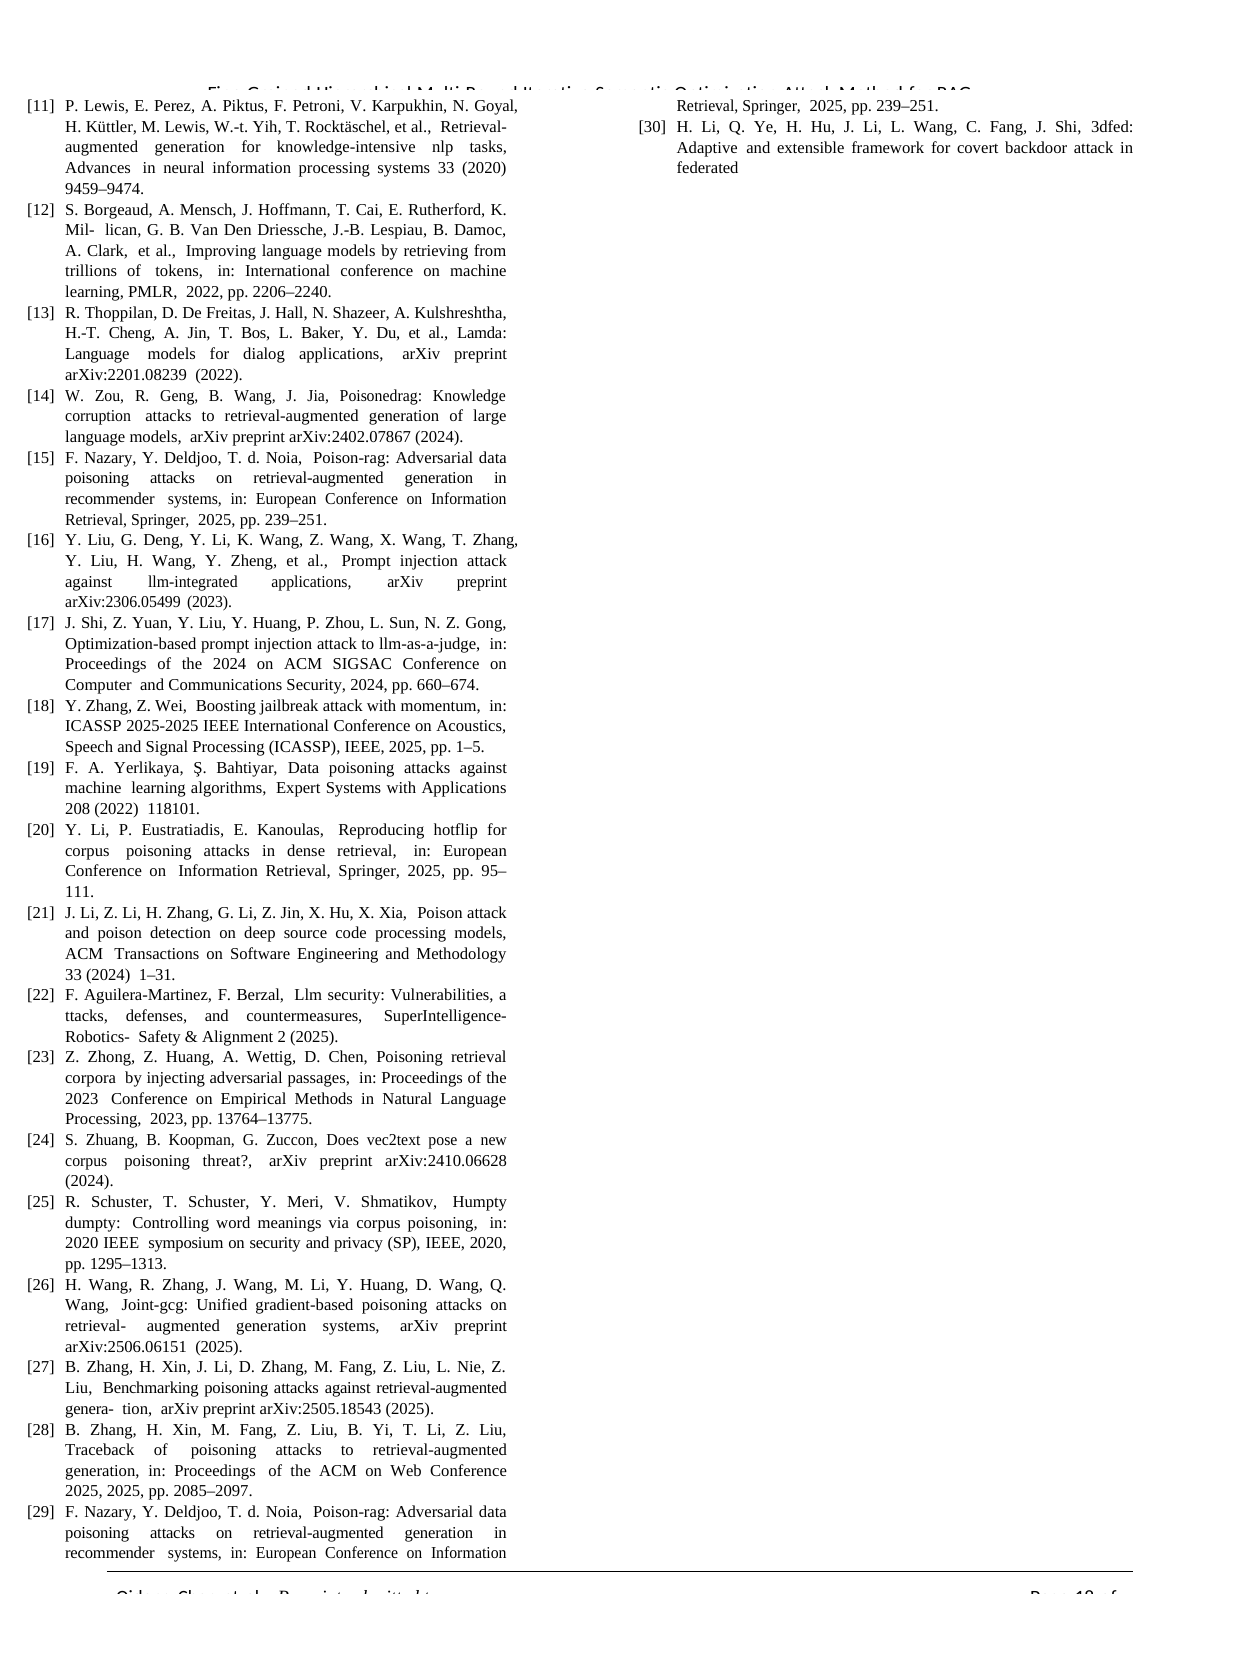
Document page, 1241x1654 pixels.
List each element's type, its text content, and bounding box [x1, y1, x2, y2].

list F. A. Yerlikaya, Ş. Bahtiyar, Data poisoning attacks against machine learning algorithms, Expert Systems with Applications 208 (2022) 118101. [27, 758, 507, 818]
list W. Zou, R. Geng, B. Wang, J. Jia, Poisonedrag: Knowledge corruption attacks to retrieval-augmented generation of large language models, arXiv preprint arXiv:2402.07867 (2024). [27, 385, 507, 446]
text Y. Liu, H. Wang, Y. Zheng, et al., Prompt injection attack against llm-integrated applications, arXiv preprint arXiv:2306.05499 (2023). [65, 551, 507, 611]
list Y. Li, P. Eustratiadis, E. Kanoulas, Reproducing hotflip for corpus poisoning attacks in dense retrieval, in: European Conference on Information Retrieval, Springer, 2025, pp. 95–111. [27, 820, 507, 901]
list J. Li, Z. Li, H. Zhang, G. Li, Z. Jin, X. Hu, X. Xia, Poison attack and poison detection on deep source code processing models, ACM Transactions on Software Engineering and Methodology 33 (2024) 1–31. [27, 902, 507, 983]
list J. Shi, Z. Yuan, Y. Liu, Y. Huang, P. Zhou, L. Sun, N. Z. Gong, Optimization-based prompt injection attack to llm-as-a-judge, in: Proceedings of the 2024 on ACM SIGSAC Conference on Computer and Communications Security, 2024, pp. 660–674. [27, 613, 507, 694]
list Y. Liu, G. Deng, Y. Li, K. Wang, Z. Wang, X. Wang, T. Zhang, [27, 530, 607, 549]
list H. Li, Q. Ye, H. Hu, J. Li, L. Wang, C. Fang, J. Shi, 3dfed: Adaptive and extensible framework for covert backdoor attack in federated [638, 117, 1133, 177]
list F. Aguilera-Martinez, F. Berzal, Llm security: Vulnerabilities, a ttacks, defenses, and countermeasures, SuperIntelligence-Robotics- Safety & Alignment 2 (2025). [27, 985, 507, 1046]
list Y. Zhang, Z. Wei, Boosting jailbreak attack with momentum, in: ICASSP 2025-2025 IEEE International Conference on Acoustics, Speech and Signal Processing (ICASSP), IEEE, 2025, pp. 1–5. [27, 696, 507, 756]
list R. Thoppilan, D. De Freitas, J. Hall, N. Shazeer, A. Kulshreshtha, H.-T. Cheng, A. Jin, T. Bos, L. Baker, Y. Du, et al., Lamda: Language models for dialog applications, arXiv preprint arXiv:2201.08239 (2022). [27, 303, 507, 384]
list R. Schuster, T. Schuster, Y. Meri, V. Shmatikov, Humpty dumpty: Controlling word meanings via corpus poisoning, in: 2020 IEEE symposium on security and privacy (SP), IEEE, 2020, pp. 1295–1313. [27, 1192, 507, 1273]
list B. Zhang, H. Xin, M. Fang, Z. Liu, B. Yi, T. Li, Z. Liu, Traceback of poisoning attacks to retrieval-augmented generation, in: Proceedings of the ACM on Web Conference 2025, 2025, pp. 2085–2097. [27, 1419, 507, 1500]
list S. Zhuang, B. Koopman, G. Zuccon, Does vec2text pose a new corpus poisoning threat?, arXiv preprint arXiv:2410.06628 (2024). [27, 1130, 507, 1190]
text H. Küttler, M. Lewis, W.-t. Yih, T. Rocktäschel, et al., Retrieval- augmented generation for knowledge-intensive nlp tasks, Advances in neural information processing systems 33 (2020) 9459–9474. [65, 117, 507, 198]
list B. Zhang, H. Xin, J. Li, D. Zhang, M. Fang, Z. Liu, L. Nie, Z. Liu, Benchmarking poisoning attacks against retrieval-augmented genera- tion, arXiv preprint arXiv:2505.18543 (2025). [27, 1357, 507, 1418]
list Z. Zhong, Z. Huang, A. Wettig, D. Chen, Poisoning retrieval corpora by injecting adversarial passages, in: Proceedings of the 2023 Conference on Empirical Methods in Natural Language Processing, 2023, pp. 13764–13775. [27, 1047, 507, 1128]
list P. Lewis, E. Perez, A. Piktus, F. Petroni, V. Karpukhin, N. Goyal, [27, 96, 607, 115]
list S. Borgeaud, A. Mensch, J. Hoffmann, T. Cai, E. Rutherford, K. Mil- lican, G. B. Van Den Driessche, J.-B. Lespiau, B. Damoc, A. Clark, et al., Improving language models by retrieving from trillions of tokens, in: International conference on machine learning, PMLR, 2022, pp. 2206–2240. [27, 199, 507, 301]
